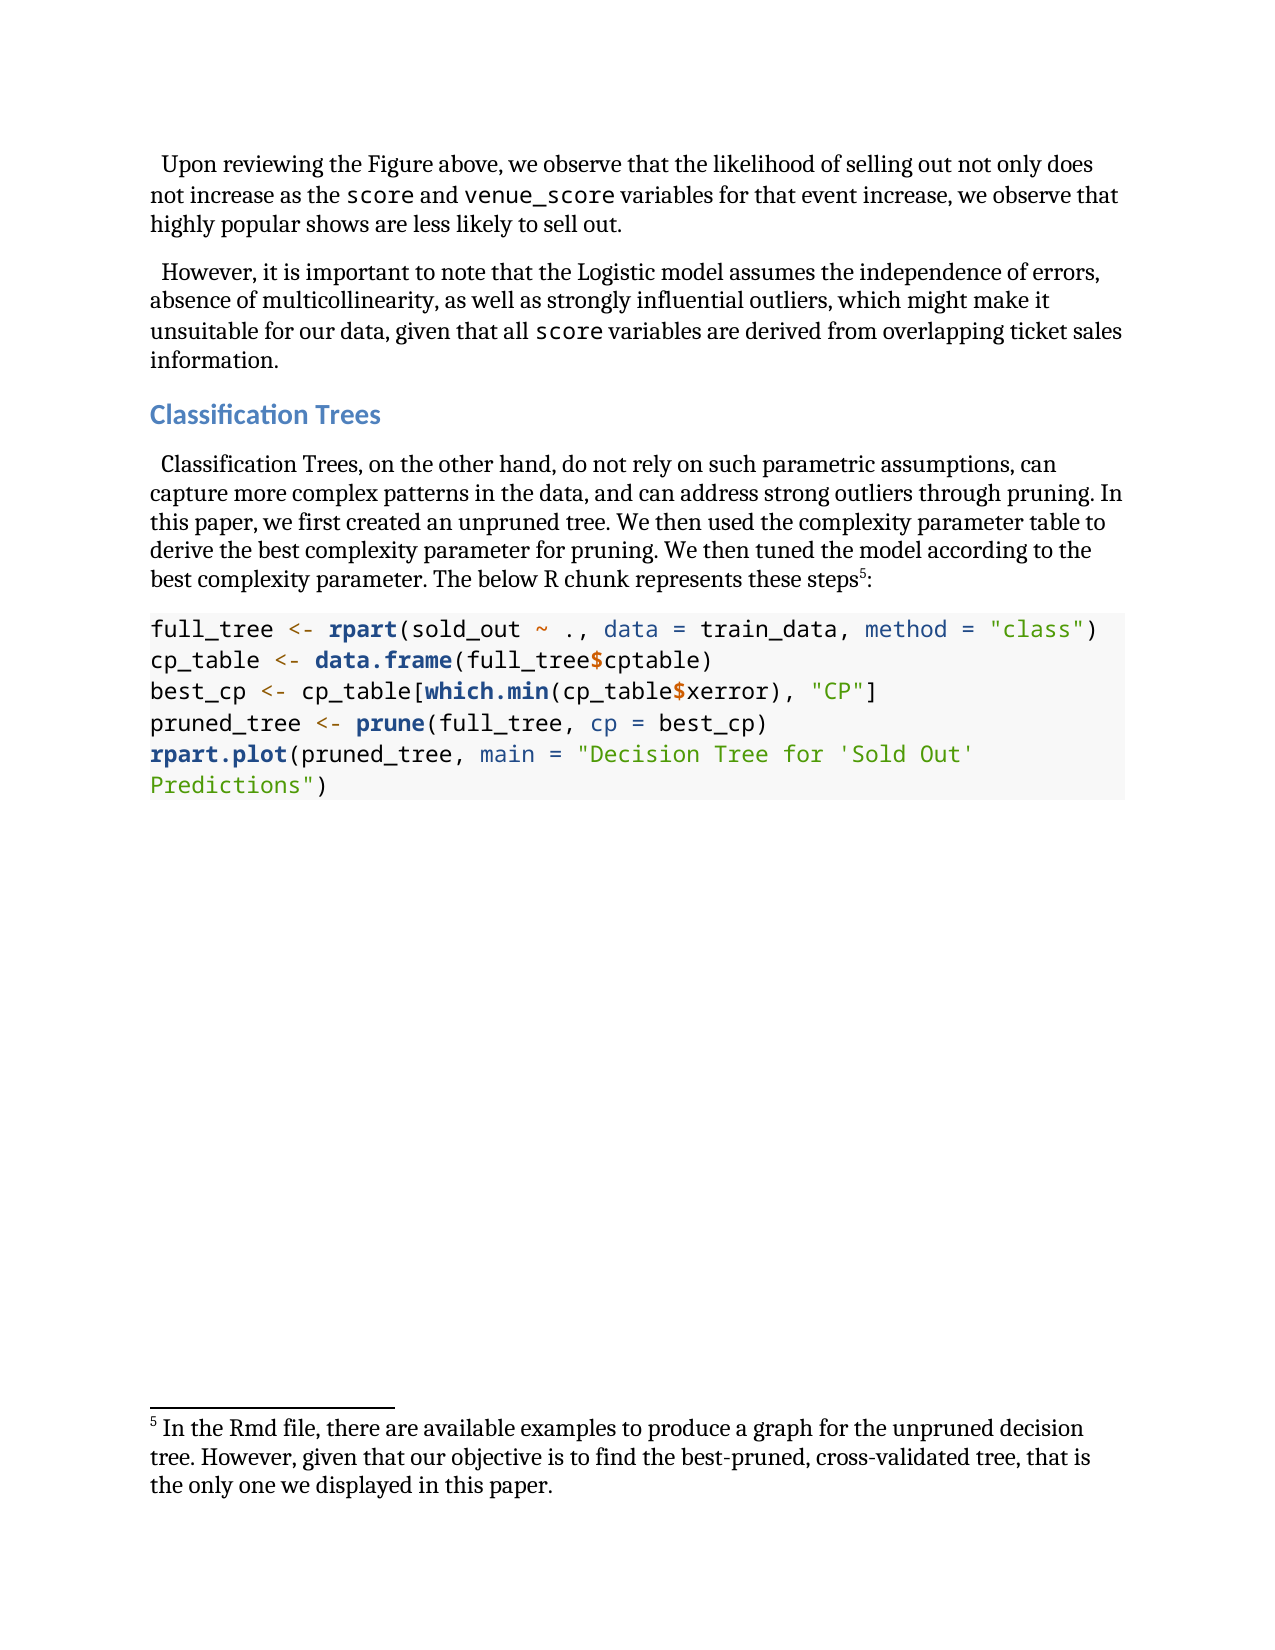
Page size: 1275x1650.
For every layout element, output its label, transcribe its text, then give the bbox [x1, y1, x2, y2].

subtitle Classification Trees [150, 396, 1125, 431]
text However, it is important to note that the Logistic model assumes the independence of errors, absence of multicollinearity, as well as strongly influential outliers, which might make it unsuitable for our data, given that all score variables are derived from overlapping ticket sales information. [150, 257, 1125, 375]
text Upon reviewing the Figure above, we observe that the likelihood of selling out not only does not increase as the score and venue_score variables for that event increase, we observe that highly popular shows are less likely to sell out. [150, 150, 1125, 239]
text full_tree <- rpart(sold_out ~ ., data = train_data, method = "class") cp_table <- data.frame(full_tree$cptable) best_cp <- cp_table[which.min(cp_table$xerror), "CP"] pruned_tree <- prune(full_tree, cp = best_cp) rpart.plot(pruned_tree, main = "Decision Tree for 'Sold Out' Predictions") [329, 613, 1125, 800]
text Classification Trees, on the other hand, do not rely on such parametric assumptions, can capture more complex patterns in the data, and can address strong outliers through pruning. In this paper, we first created an unpruned tree. We then used the complexity parameter table to derive the best complexity parameter for pruning. We then tuned the model according to the best complexity parameter. The below R chunk represents these steps: [150, 450, 1125, 594]
